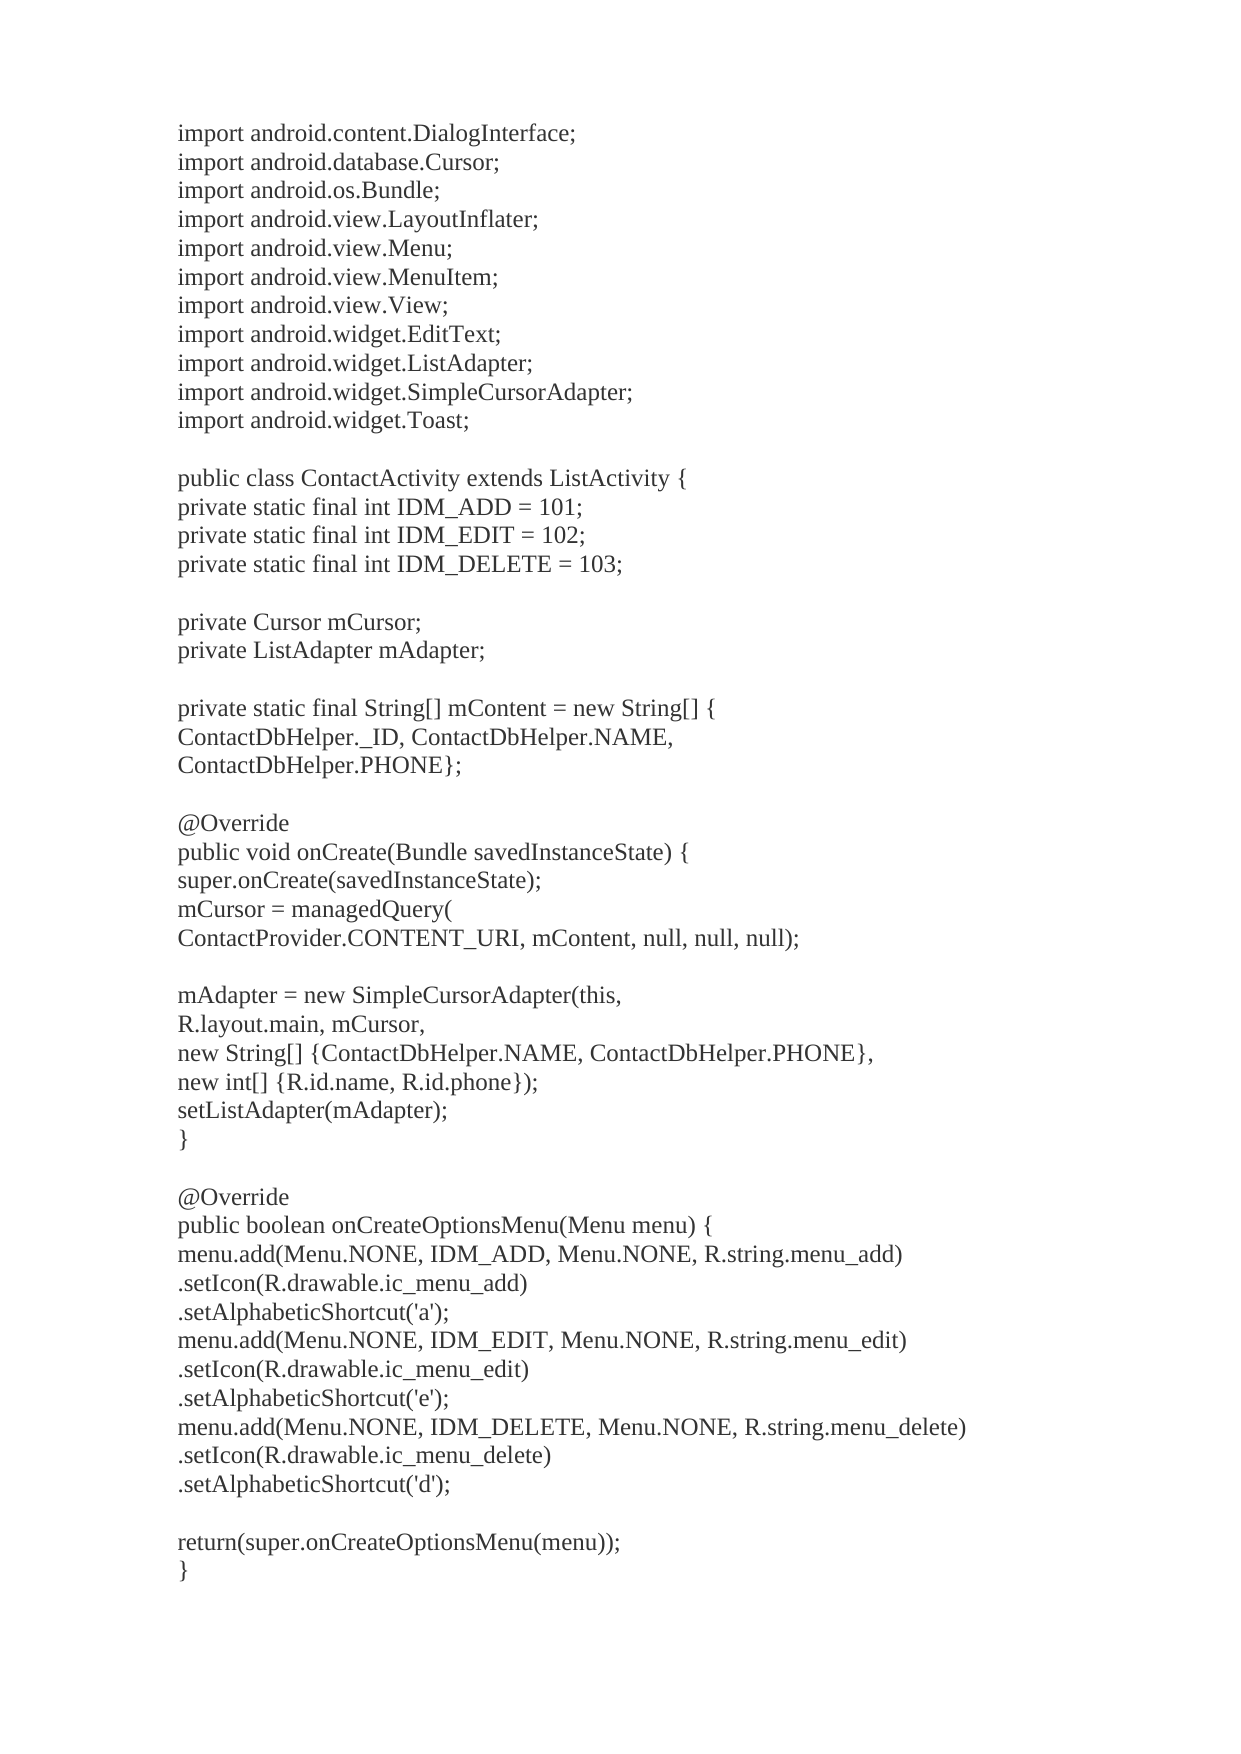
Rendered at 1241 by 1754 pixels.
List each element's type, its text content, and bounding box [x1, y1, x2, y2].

text private ListAdapter mAdapter; [177, 636, 1152, 664]
text public class ContactActivity extends ListActivity { [177, 463, 1152, 492]
text R.layout.main, mCursor, [177, 1009, 1152, 1038]
text return(super.onCreateOptionsMenu(menu)); [177, 1527, 1152, 1556]
text menu.add(Menu.NONE, IDM_DELETE, Menu.NONE, R.string.menu_delete) [177, 1412, 1152, 1441]
text menu.add(Menu.NONE, IDM_ADD, Menu.NONE, R.string.menu_add) [177, 1239, 1152, 1268]
text .setAlphabeticShortcut('d'); [177, 1469, 1152, 1498]
text import android.view.Menu; [177, 233, 1152, 262]
text private static final String[] mContent = new String[] { [177, 693, 1152, 722]
text mAdapter = new SimpleCursorAdapter(this, [177, 981, 1152, 1009]
text @Override [177, 1182, 1152, 1211]
text new int[] {R.id.name, R.id.phone}); [177, 1067, 1152, 1096]
text import android.widget.EditText; [177, 319, 1152, 348]
text menu.add(Menu.NONE, IDM_EDIT, Menu.NONE, R.string.menu_edit) [177, 1326, 1152, 1354]
text import android.view.View; [177, 291, 1152, 319]
text private static final int IDM_EDIT = 102; [177, 521, 1152, 549]
text mCursor = managedQuery( [177, 894, 1152, 923]
text public void onCreate(Bundle savedInstanceState) { [177, 837, 1152, 866]
text @Override [177, 808, 1152, 837]
text .setAlphabeticShortcut('a'); [177, 1297, 1152, 1326]
text super.onCreate(savedInstanceState); [177, 866, 1152, 894]
text ContactDbHelper._ID, ContactDbHelper.NAME, [177, 722, 1152, 751]
text import android.view.LayoutInflater; [177, 204, 1152, 233]
text ContactProvider.CONTENT_URI, mContent, null, null, null); [177, 923, 1152, 952]
text import android.view.MenuItem; [177, 262, 1152, 291]
text import android.content.DialogInterface; [177, 118, 1152, 147]
text .setIcon(R.drawable.ic_menu_delete) [177, 1441, 1152, 1469]
text import android.database.Cursor; [177, 147, 1152, 176]
text .setIcon(R.drawable.ic_menu_add) [177, 1268, 1152, 1297]
text import android.widget.Toast; [177, 406, 1152, 434]
text import android.widget.ListAdapter; [177, 348, 1152, 377]
text } [177, 1556, 1152, 1584]
text ContactDbHelper.PHONE}; [177, 751, 1152, 779]
text .setAlphabeticShortcut('e'); [177, 1383, 1152, 1412]
text import android.widget.SimpleCursorAdapter; [177, 377, 1152, 406]
text } [177, 1124, 1152, 1153]
text new String[] {ContactDbHelper.NAME, ContactDbHelper.PHONE}, [177, 1038, 1152, 1067]
text private static final int IDM_ADD = 101; [177, 492, 1152, 521]
text setListAdapter(mAdapter); [177, 1096, 1152, 1124]
text .setIcon(R.drawable.ic_menu_edit) [177, 1354, 1152, 1383]
text public boolean onCreateOptionsMenu(Menu menu) { [177, 1211, 1152, 1239]
text private Cursor mCursor; [177, 607, 1152, 636]
text private static final int IDM_DELETE = 103; [177, 549, 1152, 578]
text import android.os.Bundle; [177, 176, 1152, 204]
